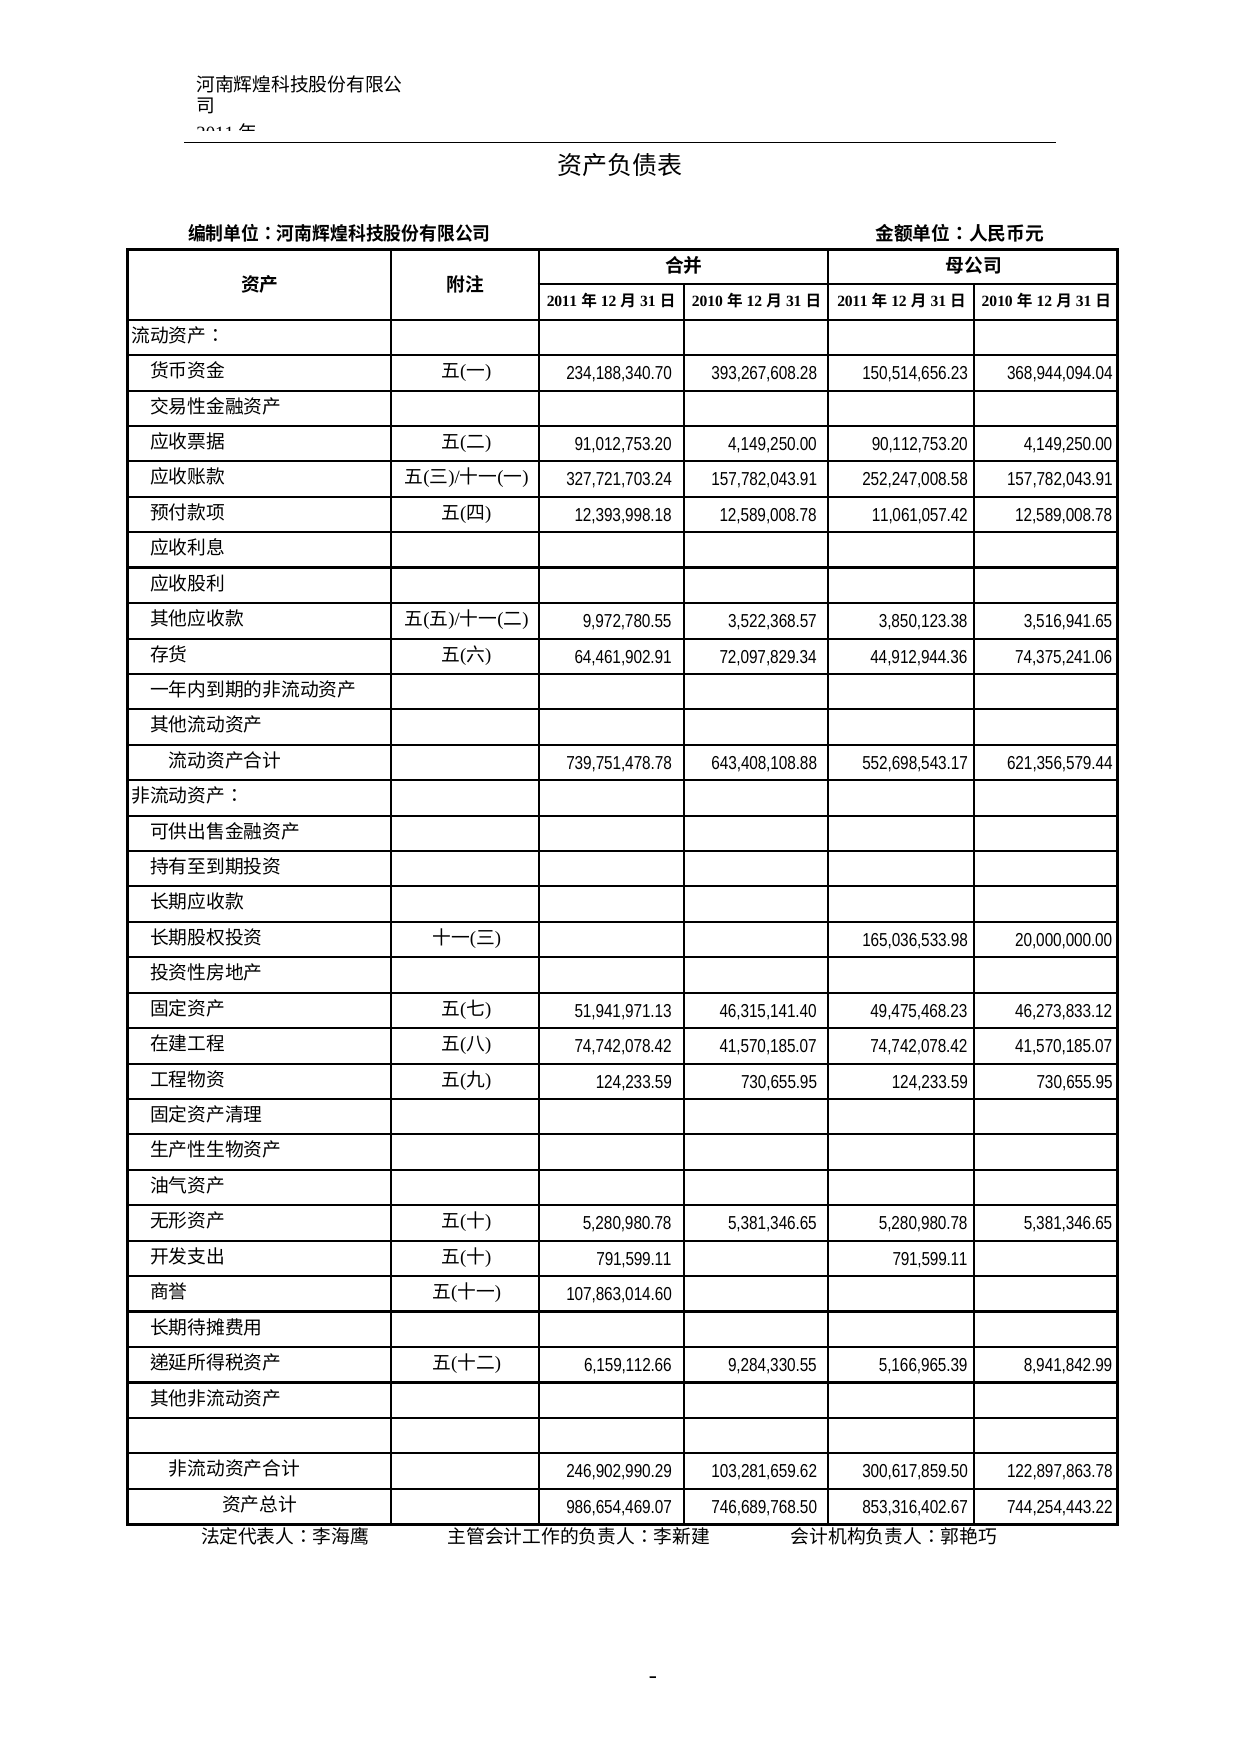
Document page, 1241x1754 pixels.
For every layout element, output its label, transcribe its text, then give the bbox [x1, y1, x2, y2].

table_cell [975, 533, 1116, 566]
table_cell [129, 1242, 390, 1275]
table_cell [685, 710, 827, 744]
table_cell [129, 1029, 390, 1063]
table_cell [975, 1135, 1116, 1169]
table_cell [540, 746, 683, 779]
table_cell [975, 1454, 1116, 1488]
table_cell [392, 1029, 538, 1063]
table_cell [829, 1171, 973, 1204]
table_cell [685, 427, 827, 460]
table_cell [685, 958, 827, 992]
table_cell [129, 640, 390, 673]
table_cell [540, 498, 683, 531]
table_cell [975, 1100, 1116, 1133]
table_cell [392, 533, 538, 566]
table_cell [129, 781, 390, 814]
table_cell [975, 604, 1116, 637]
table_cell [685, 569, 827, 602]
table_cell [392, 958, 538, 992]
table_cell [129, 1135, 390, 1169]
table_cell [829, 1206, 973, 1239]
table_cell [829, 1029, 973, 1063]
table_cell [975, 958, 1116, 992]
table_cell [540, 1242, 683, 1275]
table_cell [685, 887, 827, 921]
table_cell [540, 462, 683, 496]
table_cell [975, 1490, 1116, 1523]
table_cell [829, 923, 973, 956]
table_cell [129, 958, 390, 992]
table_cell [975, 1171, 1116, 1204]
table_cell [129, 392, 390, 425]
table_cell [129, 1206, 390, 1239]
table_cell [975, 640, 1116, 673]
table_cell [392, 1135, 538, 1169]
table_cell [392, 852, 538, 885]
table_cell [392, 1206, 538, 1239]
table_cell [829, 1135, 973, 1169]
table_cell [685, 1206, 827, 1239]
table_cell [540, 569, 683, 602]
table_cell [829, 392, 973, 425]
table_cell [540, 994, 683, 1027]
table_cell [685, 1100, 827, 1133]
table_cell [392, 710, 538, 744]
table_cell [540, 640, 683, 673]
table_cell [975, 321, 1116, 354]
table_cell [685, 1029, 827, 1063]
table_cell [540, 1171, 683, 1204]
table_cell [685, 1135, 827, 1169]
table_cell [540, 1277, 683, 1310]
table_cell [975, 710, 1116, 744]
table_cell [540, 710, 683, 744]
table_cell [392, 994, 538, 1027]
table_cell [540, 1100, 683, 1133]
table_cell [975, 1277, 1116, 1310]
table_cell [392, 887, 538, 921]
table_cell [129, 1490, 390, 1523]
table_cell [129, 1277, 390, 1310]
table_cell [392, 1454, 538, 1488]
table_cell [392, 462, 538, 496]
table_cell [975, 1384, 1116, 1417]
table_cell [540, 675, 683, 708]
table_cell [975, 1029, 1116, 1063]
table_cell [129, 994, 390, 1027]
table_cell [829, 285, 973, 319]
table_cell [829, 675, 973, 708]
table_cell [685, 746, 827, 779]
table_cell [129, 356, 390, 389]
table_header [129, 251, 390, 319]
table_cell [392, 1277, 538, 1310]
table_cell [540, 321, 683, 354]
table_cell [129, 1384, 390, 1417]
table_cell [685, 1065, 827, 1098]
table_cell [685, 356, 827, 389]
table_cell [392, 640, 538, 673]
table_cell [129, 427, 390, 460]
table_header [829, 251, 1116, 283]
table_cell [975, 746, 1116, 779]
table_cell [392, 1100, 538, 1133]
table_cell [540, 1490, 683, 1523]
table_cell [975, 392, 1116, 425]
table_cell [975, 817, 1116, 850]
text 编制单位：河南辉煌科技股份有限公司 金额单位：人民币元 [119, 220, 1113, 245]
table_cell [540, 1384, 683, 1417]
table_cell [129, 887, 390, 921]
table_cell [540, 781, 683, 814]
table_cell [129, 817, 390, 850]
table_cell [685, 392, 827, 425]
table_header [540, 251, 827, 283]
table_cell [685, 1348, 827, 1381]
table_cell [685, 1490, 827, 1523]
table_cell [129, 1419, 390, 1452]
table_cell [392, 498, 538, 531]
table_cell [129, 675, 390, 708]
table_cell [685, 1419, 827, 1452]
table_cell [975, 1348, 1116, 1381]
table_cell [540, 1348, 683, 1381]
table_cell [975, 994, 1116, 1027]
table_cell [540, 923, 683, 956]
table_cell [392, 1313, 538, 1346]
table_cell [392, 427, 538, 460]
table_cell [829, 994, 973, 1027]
text 法定代表人：李海鹰 主管会计工作的负责人：李新建 会计机构负责人：郭艳巧 [201, 1526, 1136, 1548]
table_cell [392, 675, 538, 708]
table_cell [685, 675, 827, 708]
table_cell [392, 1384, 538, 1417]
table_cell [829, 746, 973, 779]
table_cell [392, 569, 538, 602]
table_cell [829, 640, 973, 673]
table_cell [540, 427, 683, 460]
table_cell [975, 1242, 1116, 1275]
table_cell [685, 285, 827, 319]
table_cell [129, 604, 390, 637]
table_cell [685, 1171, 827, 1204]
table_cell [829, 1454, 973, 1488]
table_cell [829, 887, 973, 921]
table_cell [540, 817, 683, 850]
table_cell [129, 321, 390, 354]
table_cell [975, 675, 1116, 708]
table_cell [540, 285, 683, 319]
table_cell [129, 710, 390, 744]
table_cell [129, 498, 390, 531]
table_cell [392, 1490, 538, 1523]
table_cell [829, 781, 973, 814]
text 资产负债表 [119, 148, 1122, 182]
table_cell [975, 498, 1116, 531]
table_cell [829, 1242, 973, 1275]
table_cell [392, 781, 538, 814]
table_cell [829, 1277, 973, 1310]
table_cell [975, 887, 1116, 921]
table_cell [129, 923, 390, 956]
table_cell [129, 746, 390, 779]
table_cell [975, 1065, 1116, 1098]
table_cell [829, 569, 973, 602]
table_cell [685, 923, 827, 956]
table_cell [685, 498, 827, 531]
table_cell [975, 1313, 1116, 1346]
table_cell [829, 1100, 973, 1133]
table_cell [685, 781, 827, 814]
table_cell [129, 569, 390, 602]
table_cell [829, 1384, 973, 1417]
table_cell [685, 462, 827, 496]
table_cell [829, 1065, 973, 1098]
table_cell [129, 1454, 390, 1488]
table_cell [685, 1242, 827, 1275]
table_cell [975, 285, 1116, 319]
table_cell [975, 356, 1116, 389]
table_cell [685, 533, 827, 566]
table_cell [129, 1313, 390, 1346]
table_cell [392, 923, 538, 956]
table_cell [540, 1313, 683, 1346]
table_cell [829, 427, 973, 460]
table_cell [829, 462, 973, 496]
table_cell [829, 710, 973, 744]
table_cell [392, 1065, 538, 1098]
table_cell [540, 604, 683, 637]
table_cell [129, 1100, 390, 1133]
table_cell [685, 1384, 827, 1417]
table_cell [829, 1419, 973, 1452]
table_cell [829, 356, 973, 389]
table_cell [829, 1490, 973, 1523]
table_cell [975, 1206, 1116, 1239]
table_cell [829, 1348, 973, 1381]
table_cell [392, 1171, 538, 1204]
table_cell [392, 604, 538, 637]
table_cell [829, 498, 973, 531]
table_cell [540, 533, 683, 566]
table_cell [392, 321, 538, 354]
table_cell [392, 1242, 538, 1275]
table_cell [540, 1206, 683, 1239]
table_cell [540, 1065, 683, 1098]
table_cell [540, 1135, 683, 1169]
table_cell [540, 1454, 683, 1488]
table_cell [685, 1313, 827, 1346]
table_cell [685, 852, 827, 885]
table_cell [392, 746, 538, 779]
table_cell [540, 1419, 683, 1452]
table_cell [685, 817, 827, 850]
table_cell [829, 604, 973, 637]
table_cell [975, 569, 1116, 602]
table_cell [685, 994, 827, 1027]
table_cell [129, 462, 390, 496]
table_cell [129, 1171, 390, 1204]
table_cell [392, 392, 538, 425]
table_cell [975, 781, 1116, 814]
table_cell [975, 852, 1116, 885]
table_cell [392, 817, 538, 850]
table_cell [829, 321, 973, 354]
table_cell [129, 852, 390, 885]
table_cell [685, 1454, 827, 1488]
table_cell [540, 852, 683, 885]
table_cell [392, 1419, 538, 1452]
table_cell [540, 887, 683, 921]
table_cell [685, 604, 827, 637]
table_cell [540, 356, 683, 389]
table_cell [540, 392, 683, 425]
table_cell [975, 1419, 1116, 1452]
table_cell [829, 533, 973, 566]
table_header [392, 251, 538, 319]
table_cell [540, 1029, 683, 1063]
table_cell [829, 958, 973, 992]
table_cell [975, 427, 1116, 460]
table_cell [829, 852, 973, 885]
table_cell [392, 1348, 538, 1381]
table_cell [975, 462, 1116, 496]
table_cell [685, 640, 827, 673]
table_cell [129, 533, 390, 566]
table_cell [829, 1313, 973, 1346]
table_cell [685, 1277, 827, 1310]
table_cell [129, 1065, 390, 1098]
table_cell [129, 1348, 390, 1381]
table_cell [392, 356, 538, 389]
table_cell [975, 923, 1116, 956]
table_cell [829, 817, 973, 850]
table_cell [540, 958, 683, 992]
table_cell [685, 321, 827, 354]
